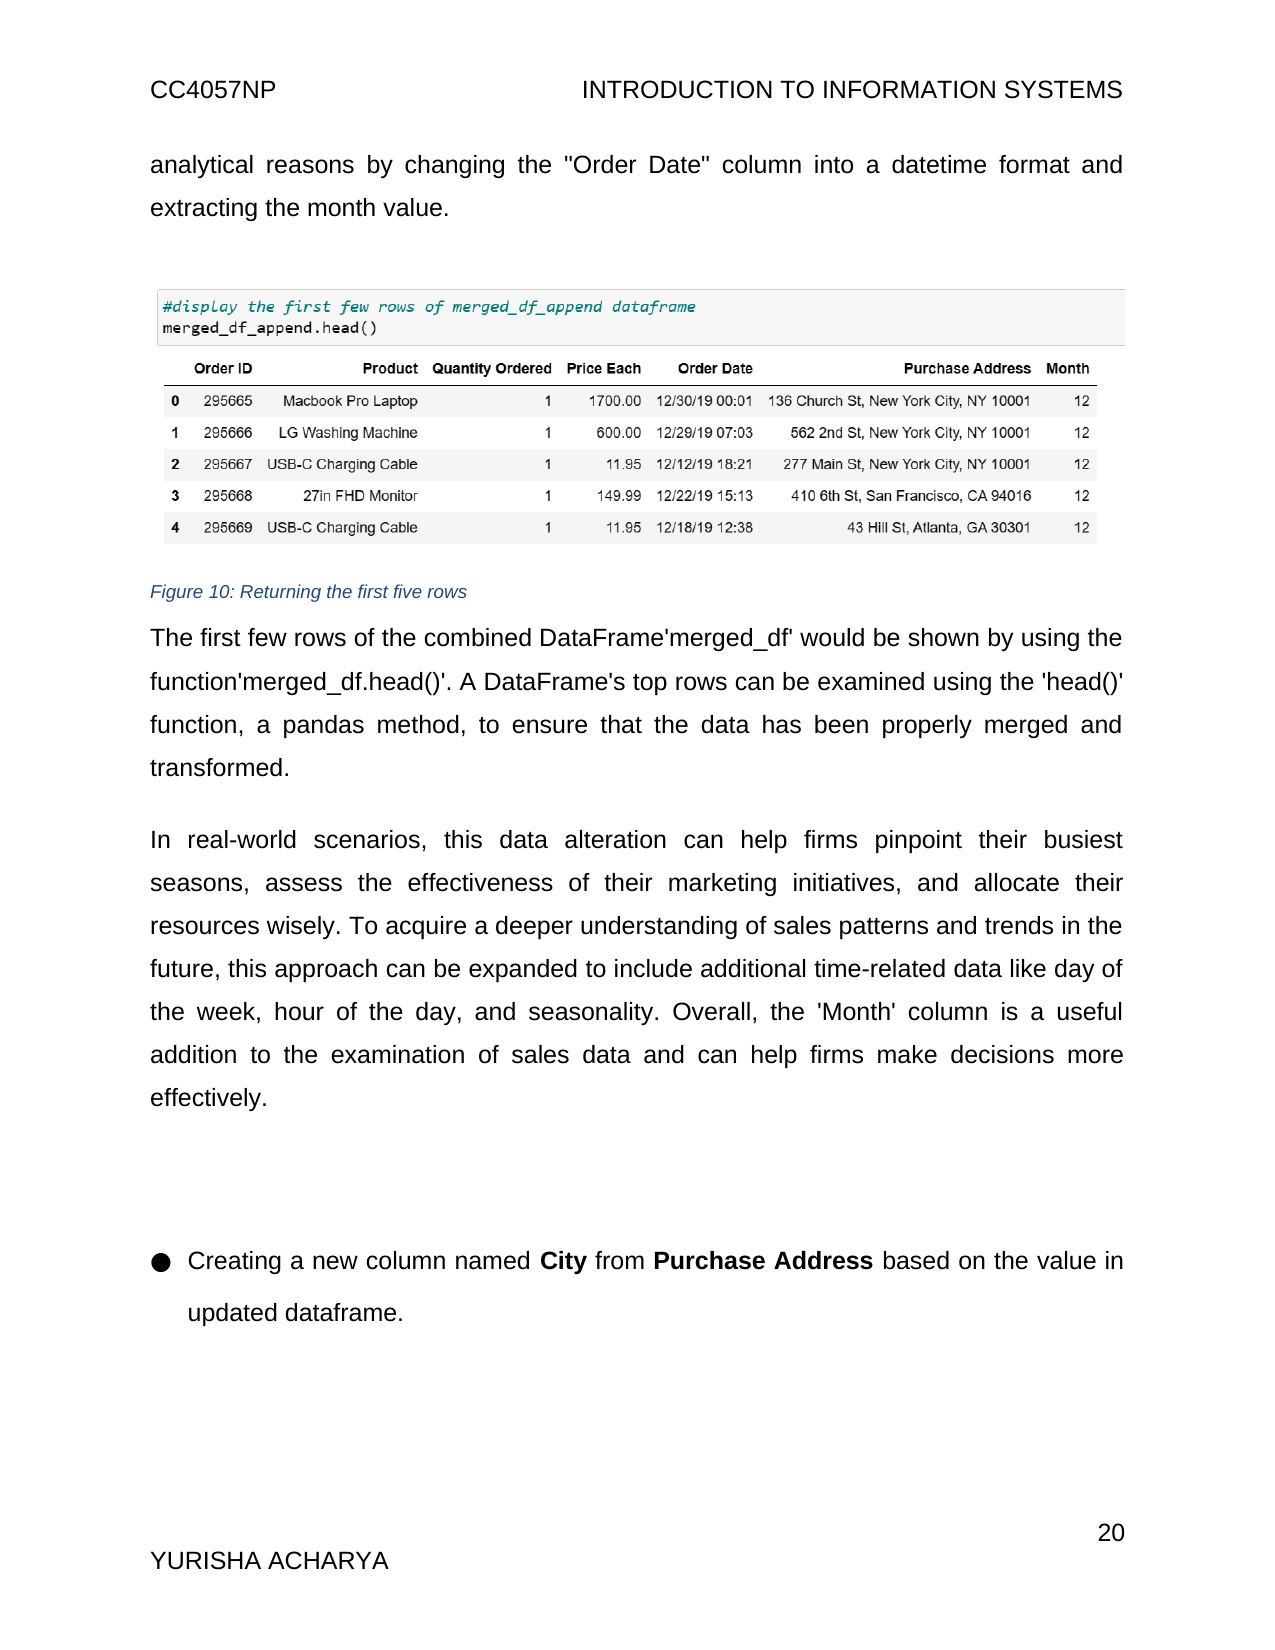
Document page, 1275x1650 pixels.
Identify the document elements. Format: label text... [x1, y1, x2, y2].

list Creating a new column named City from Purchase Address based on the value in updated dataframe. [150, 1233, 1125, 1327]
picture [150, 279, 1125, 567]
text In real-world scenarios, this data alteration can help firms pinpoint their busiest seasons, assess the effectiveness of their marketing initiatives, and allocate their resources wisely. To acquire a deeper understanding of sales patterns and trends in the future, this approach can be expanded to include additional time-related data like day of the week, hour of the day, and seasonality. Overall, the 'Month' column is a useful addition to the examination of sales data and can help firms make decisions more effectively. [150, 825, 1125, 1112]
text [150, 150, 1125, 222]
text The first few rows of the combined DataFrame'merged_df' would be shown by using the function'merged_df.head()'. A DataFrame's top rows can be examined using the 'head()' function, a pandas method, to ensure that the data has been properly merged and transformed. [150, 623, 1125, 782]
text Figure 10: Returning the first five rows [150, 581, 1125, 603]
